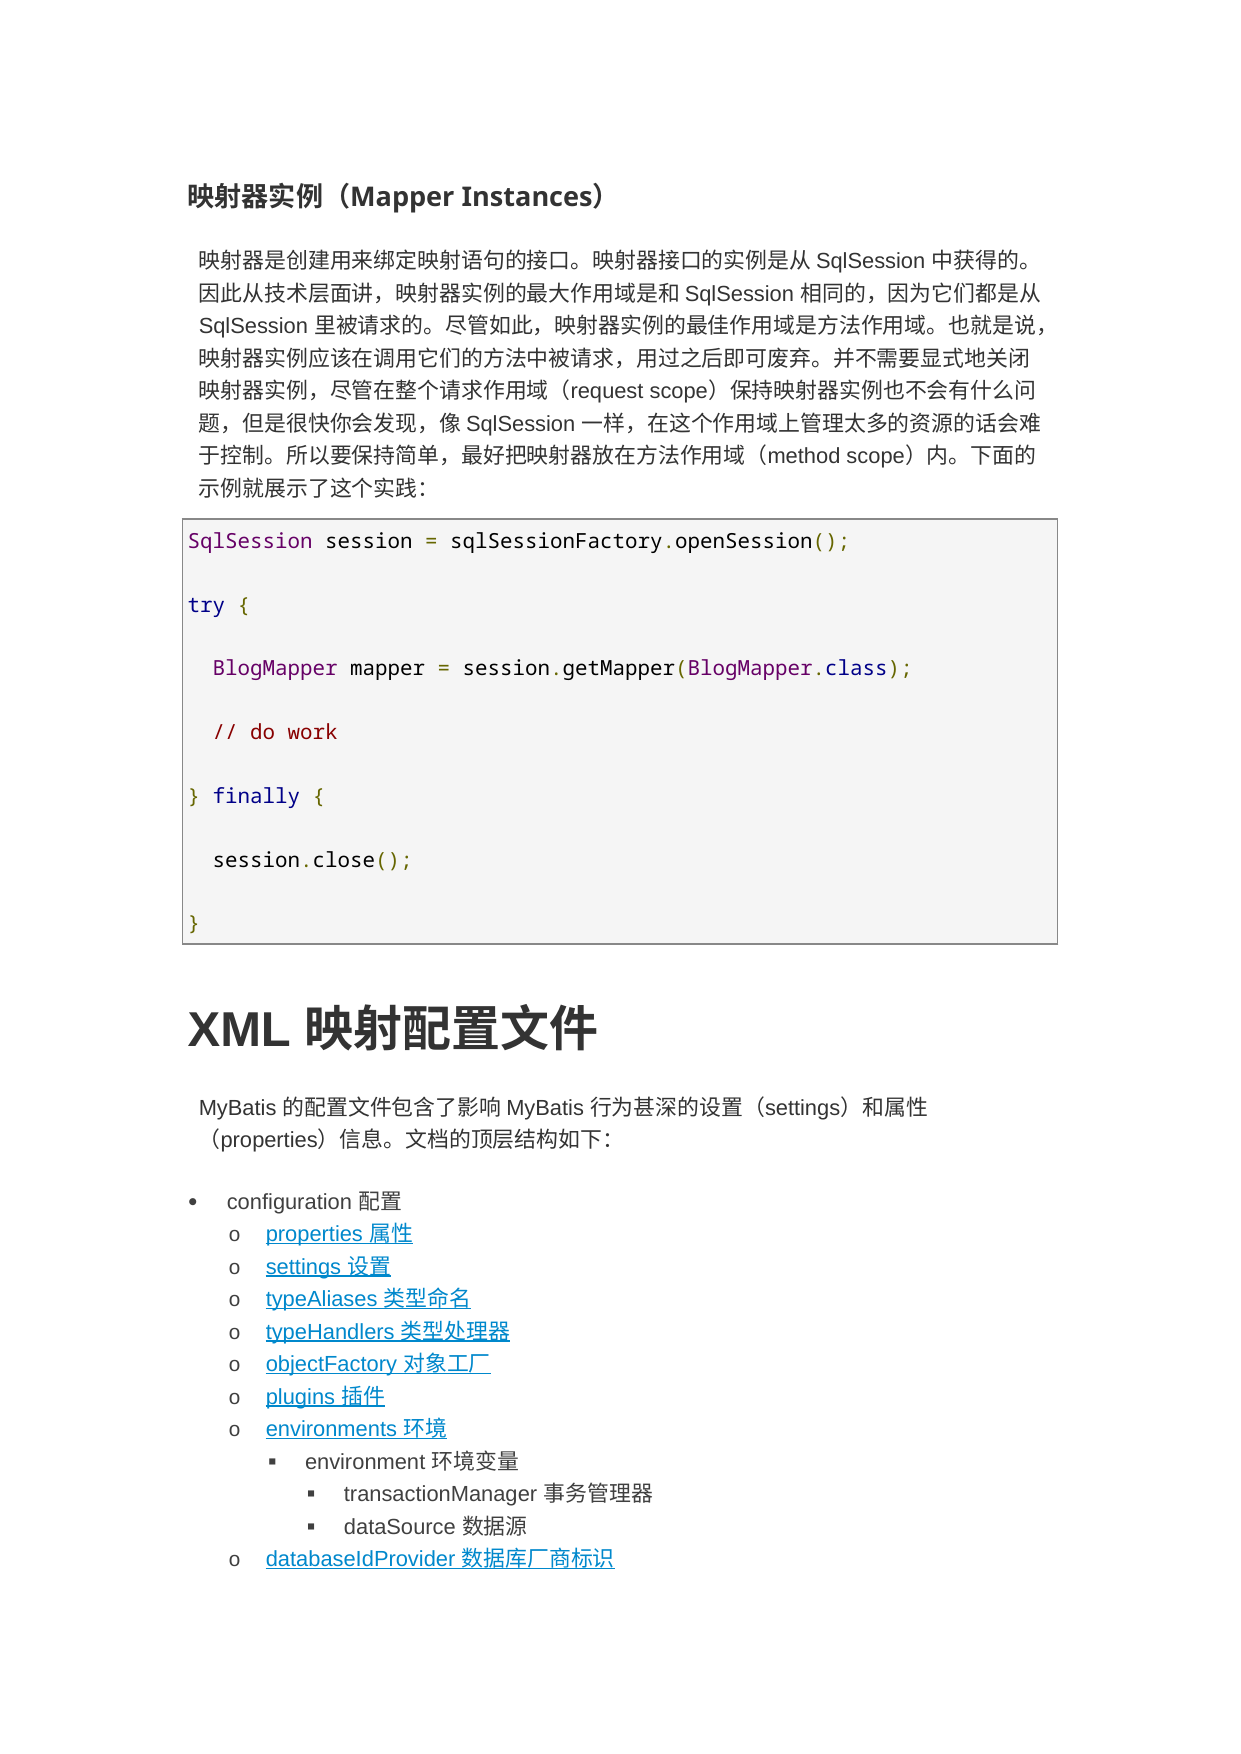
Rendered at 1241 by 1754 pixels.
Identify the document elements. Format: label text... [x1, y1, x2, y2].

list plugins 插件 [228, 1378, 1053, 1411]
picture [373, 1269, 384, 1273]
text } [183, 901, 1057, 943]
text MyBatis 的配置文件包含了影响 MyBatis 行为甚深的设置（settings）和属性（properties）信息。文档的顶层结构如下： [198, 1089, 1042, 1154]
subtitle 映射器实例（Mapper Instances） [187, 162, 1053, 227]
list environment 环境变量 [267, 1443, 1053, 1476]
text 映射器是创建用来绑定映射语句的接口。映射器接口的实例是从 SqlSession 中获得的。因此从技术层面讲，映射器实例的最大作用域是和 SqlSession 相同的，因为它们都是从 SqlSession 里被请求的。尽管如此，映射器实例的最佳作用域是方法作用域。也就是说，映射器实例应该在调用它们的方法中被请求，用过之后即可废弃。并不需要显式地关闭映射器实例，尽管在整个请求作用域（request scope）保持映射器实例也不会有什么问题，但是很快你会发现，像 SqlSession 一样，在这个作用域上管理太多的资源的话会难于控制。所以要保持简单，最好把映射器放在方法作用域（method scope）内。下面的示例就展示了这个实践： [198, 243, 1042, 503]
text session.close(); [183, 837, 1057, 875]
list environments 环境 [228, 1411, 1053, 1443]
list objectFactory 对象工厂 [228, 1346, 1053, 1378]
text } finally { [183, 773, 1057, 811]
list typeAliases 类型命名 [228, 1281, 1053, 1313]
list configuration 配置 [189, 1183, 1053, 1216]
text try { [183, 582, 1057, 620]
text // do work [183, 709, 1057, 748]
list dataSource 数据源 [306, 1508, 1053, 1541]
list settings 设置 [228, 1248, 1053, 1281]
text XML 映射配置文件 [187, 976, 1053, 1073]
text BlogMapper mapper = session.getMapper(BlogMapper.class); [183, 646, 1057, 684]
list properties 属性 [228, 1216, 1053, 1248]
text SqlSession session = sqlSessionFactory.openSession(); [183, 520, 1057, 556]
list transactionManager 事务管理器 [306, 1476, 1053, 1508]
list typeHandlers 类型处理器 [228, 1313, 1053, 1346]
list databaseIdProvider 数据库厂商标识 [228, 1541, 1053, 1573]
